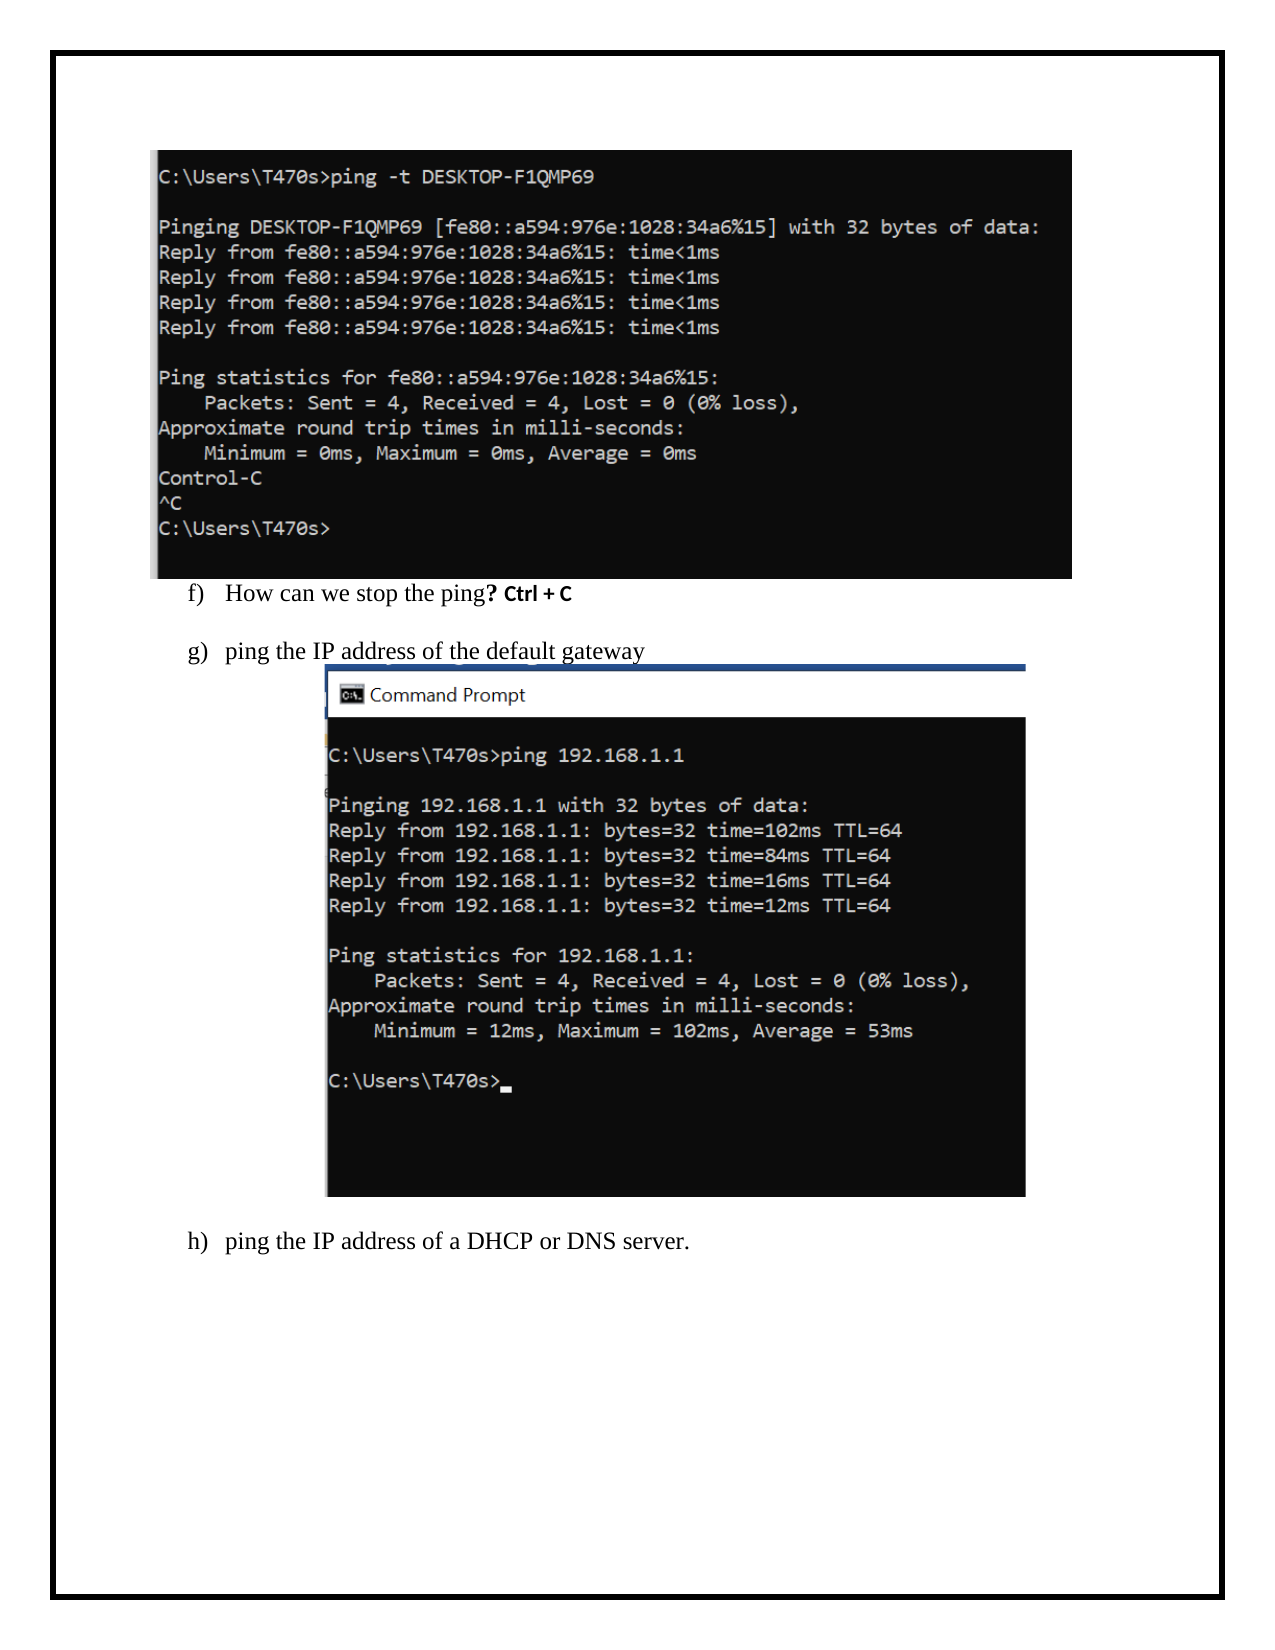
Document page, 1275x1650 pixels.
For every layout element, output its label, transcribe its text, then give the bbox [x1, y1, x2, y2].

list ping the IP address of the default gateway [187, 636, 1125, 665]
list ping the IP address of a DHCP or DNS server. [187, 1226, 1125, 1254]
picture [324, 664, 1026, 1197]
list How can we stop the ping? Ctrl + C [187, 578, 1125, 607]
picture [150, 150, 1072, 579]
